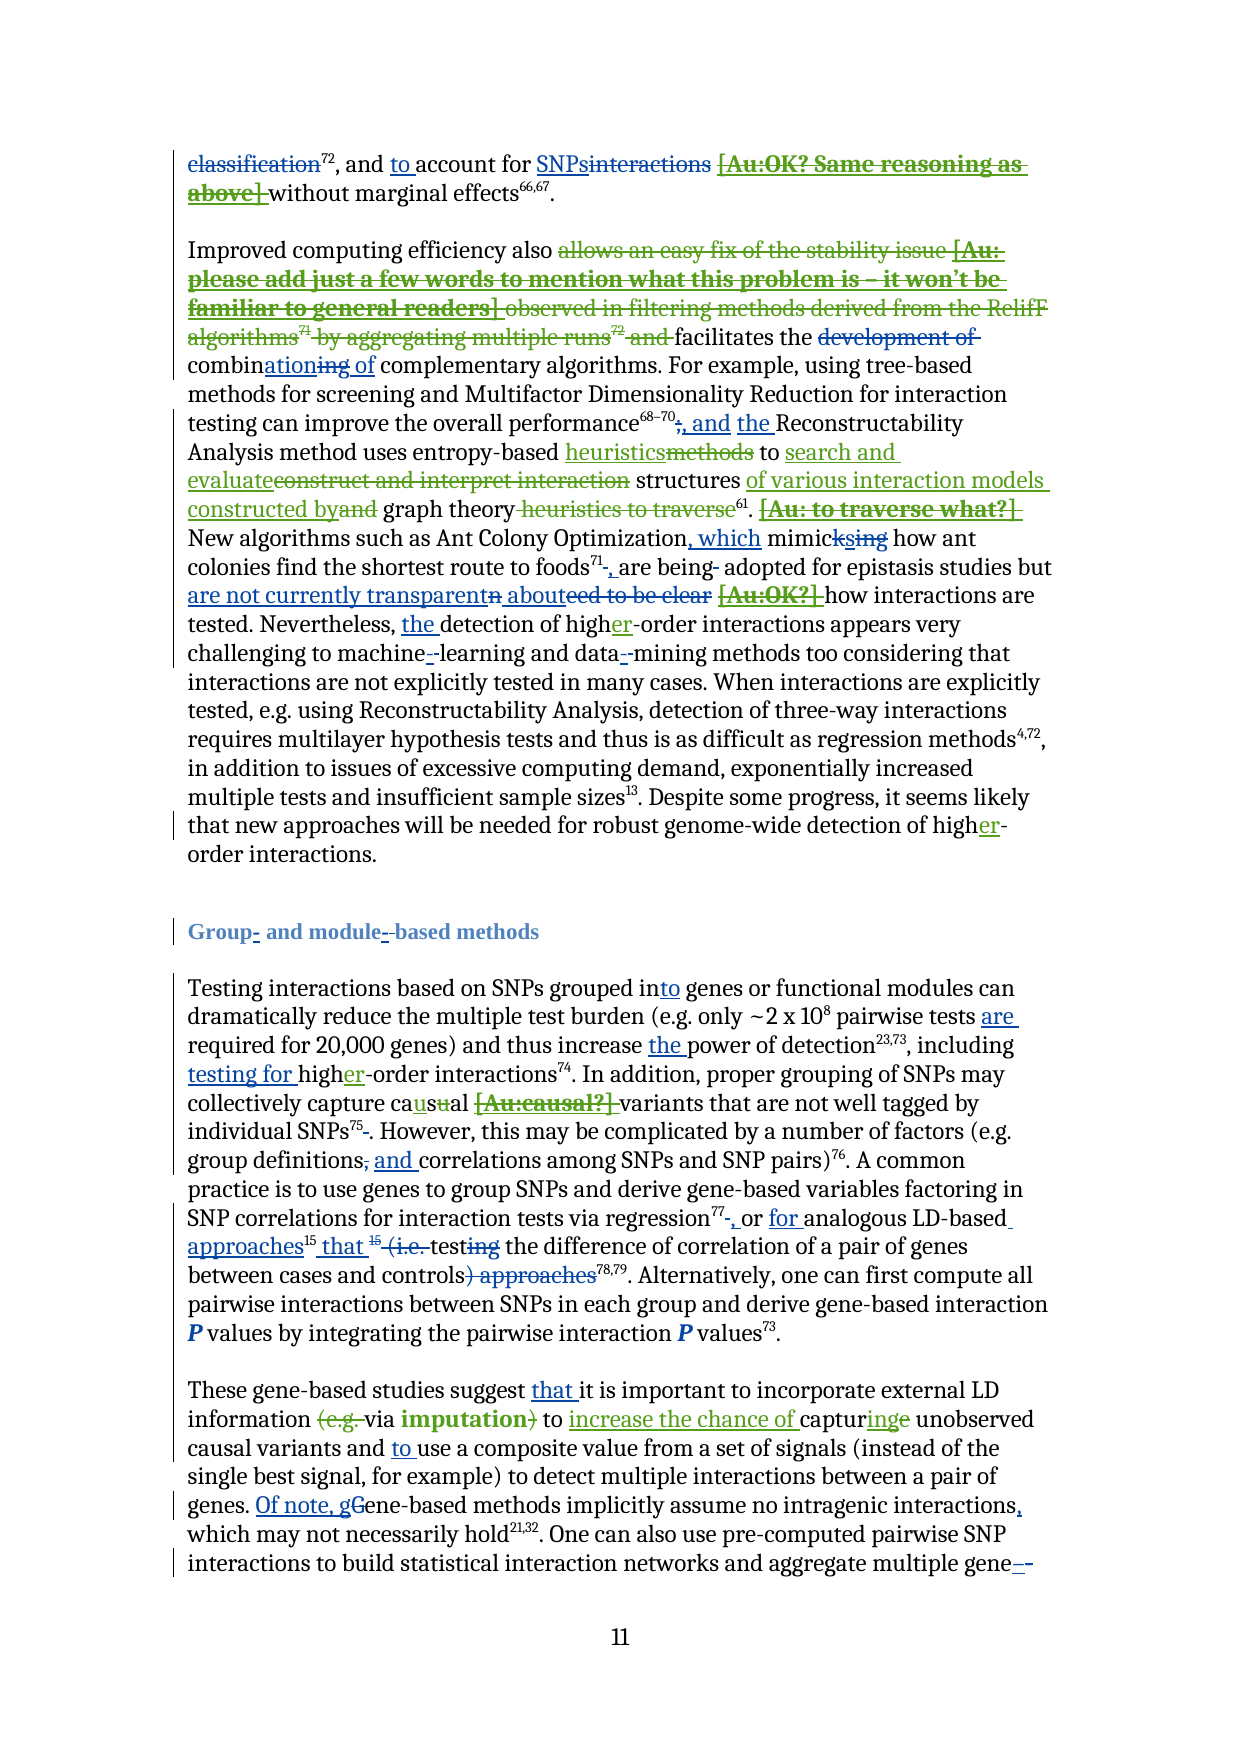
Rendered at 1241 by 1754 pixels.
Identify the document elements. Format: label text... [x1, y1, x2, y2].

subtitle Group and modulebased methods [187, 918, 1053, 945]
text Improved computing efficiency also facilitates the combin complementary algorithms. For example, using tree-based methods for screening and Multifactor Dimensionality Reduction for interaction testing can improve the overall performance68–70 Reconstructability Analysis method uses entropy-based to structures graph theory61. New algorithms such as Ant Colony Optimization mimic how ant colonies find the shortest route to foods71are being adopted for epistasis studies but how interactions are tested. Nevertheless, detection of high-order interactions appears very challenging to machinelearning and datamining methods too considering that interactions are not explicitly tested in many cases. When interactions are explicitly tested, e.g. using Reconstructability Analysis, detection of three-way interactions requires multilayer hypothesis tests and thus is as difficult as regression methods4,72, in addition to issues of excessive computing demand, exponentially increased multiple tests and insufficient sample sizes13. Despite some progress, it seems likely that new approaches will be needed for robust genome-wide detection of high-order interactions. [187, 236, 1053, 869]
text Testing interactions based on SNPs grouped in genes or functional modules can dramatically reduce the multiple test burden (e.g. only ~2 x 108 pairwise tests required for 20,000 genes) and thus increase power of detection23,73, including high-order interactions74. In addition, proper grouping of SNPs may collectively capture casal variants that are not well tagged by individual SNPs75. However, this may be complicated by a number of factors (e.g. group definitions correlations among SNPs and SNP pairs)76. A common practice is to use genes to group SNPs and derive gene-based variables factoring in SNP correlations for interaction tests via regression77or analogous LD-based15test the difference of correlation of a pair of genes between cases and controls78,79. Alternatively, one can first compute all pairwise interactions between SNPs in each group and derive gene-based interaction P values by integrating the pairwise interaction P values73. [187, 973, 1053, 1347]
